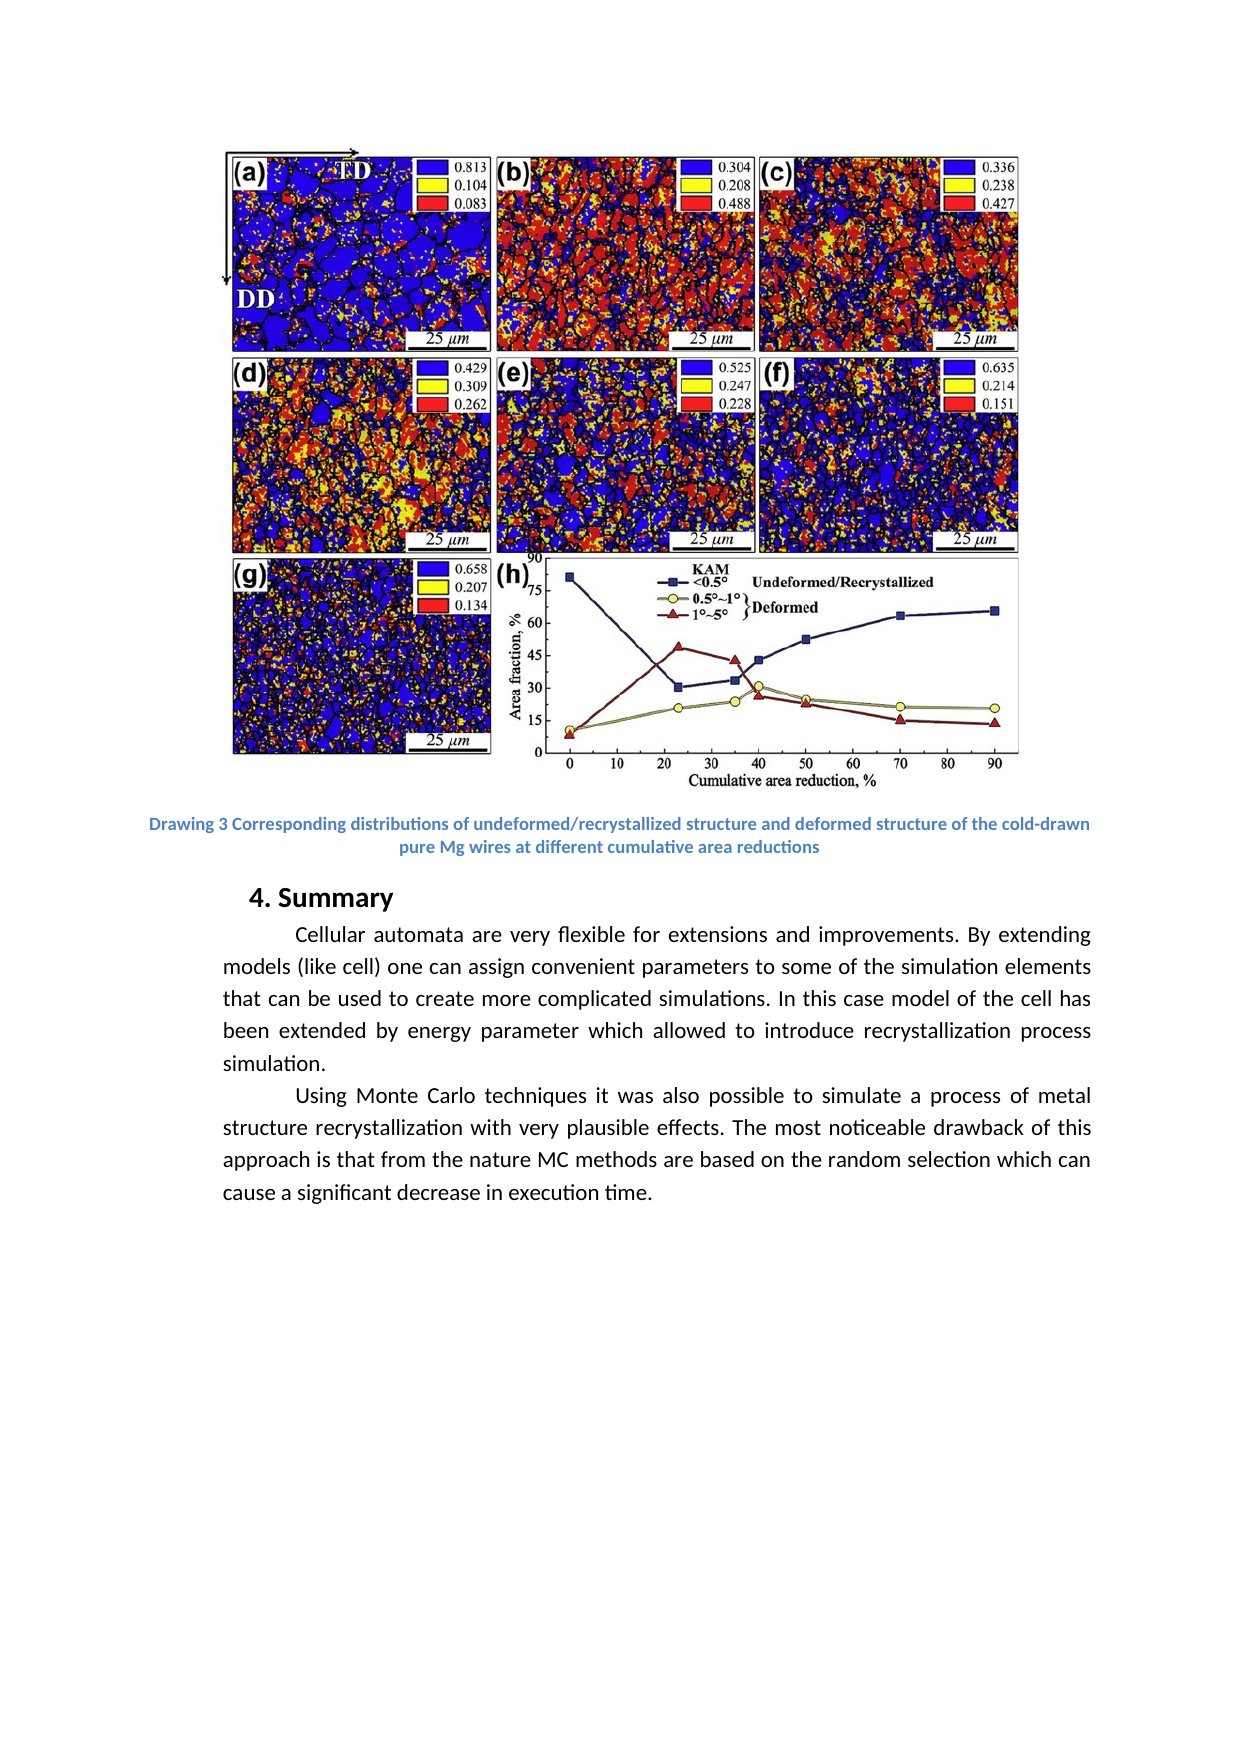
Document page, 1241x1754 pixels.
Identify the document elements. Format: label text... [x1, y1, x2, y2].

list Cellular automata are very flexible for extensions and improvements. By extending models (like cell) one can assign convenient parameters to some of the simulation elements that can be used to create more complicated simulations. In this case model of the cell has been extended by energy parameter which allowed to introduce recrystallization process simulation. [223, 920, 1093, 1077]
text Drawing 3 Corresponding distributions of undeformed/recrystallized structure and deformed structure of the cold-drawn pure Mg wires at different cumulative area reductions [148, 812, 1093, 858]
list 4. Summary [223, 879, 1093, 915]
picture [221, 147, 1019, 788]
list Using Monte Carlo techniques it was also possible to simulate a process of metal structure recrystallization with very plausible effects. The most noticeable drawback of this approach is that from the nature MC methods are based on the random selection which can cause a significant decrease in execution time. [223, 1081, 1093, 1206]
